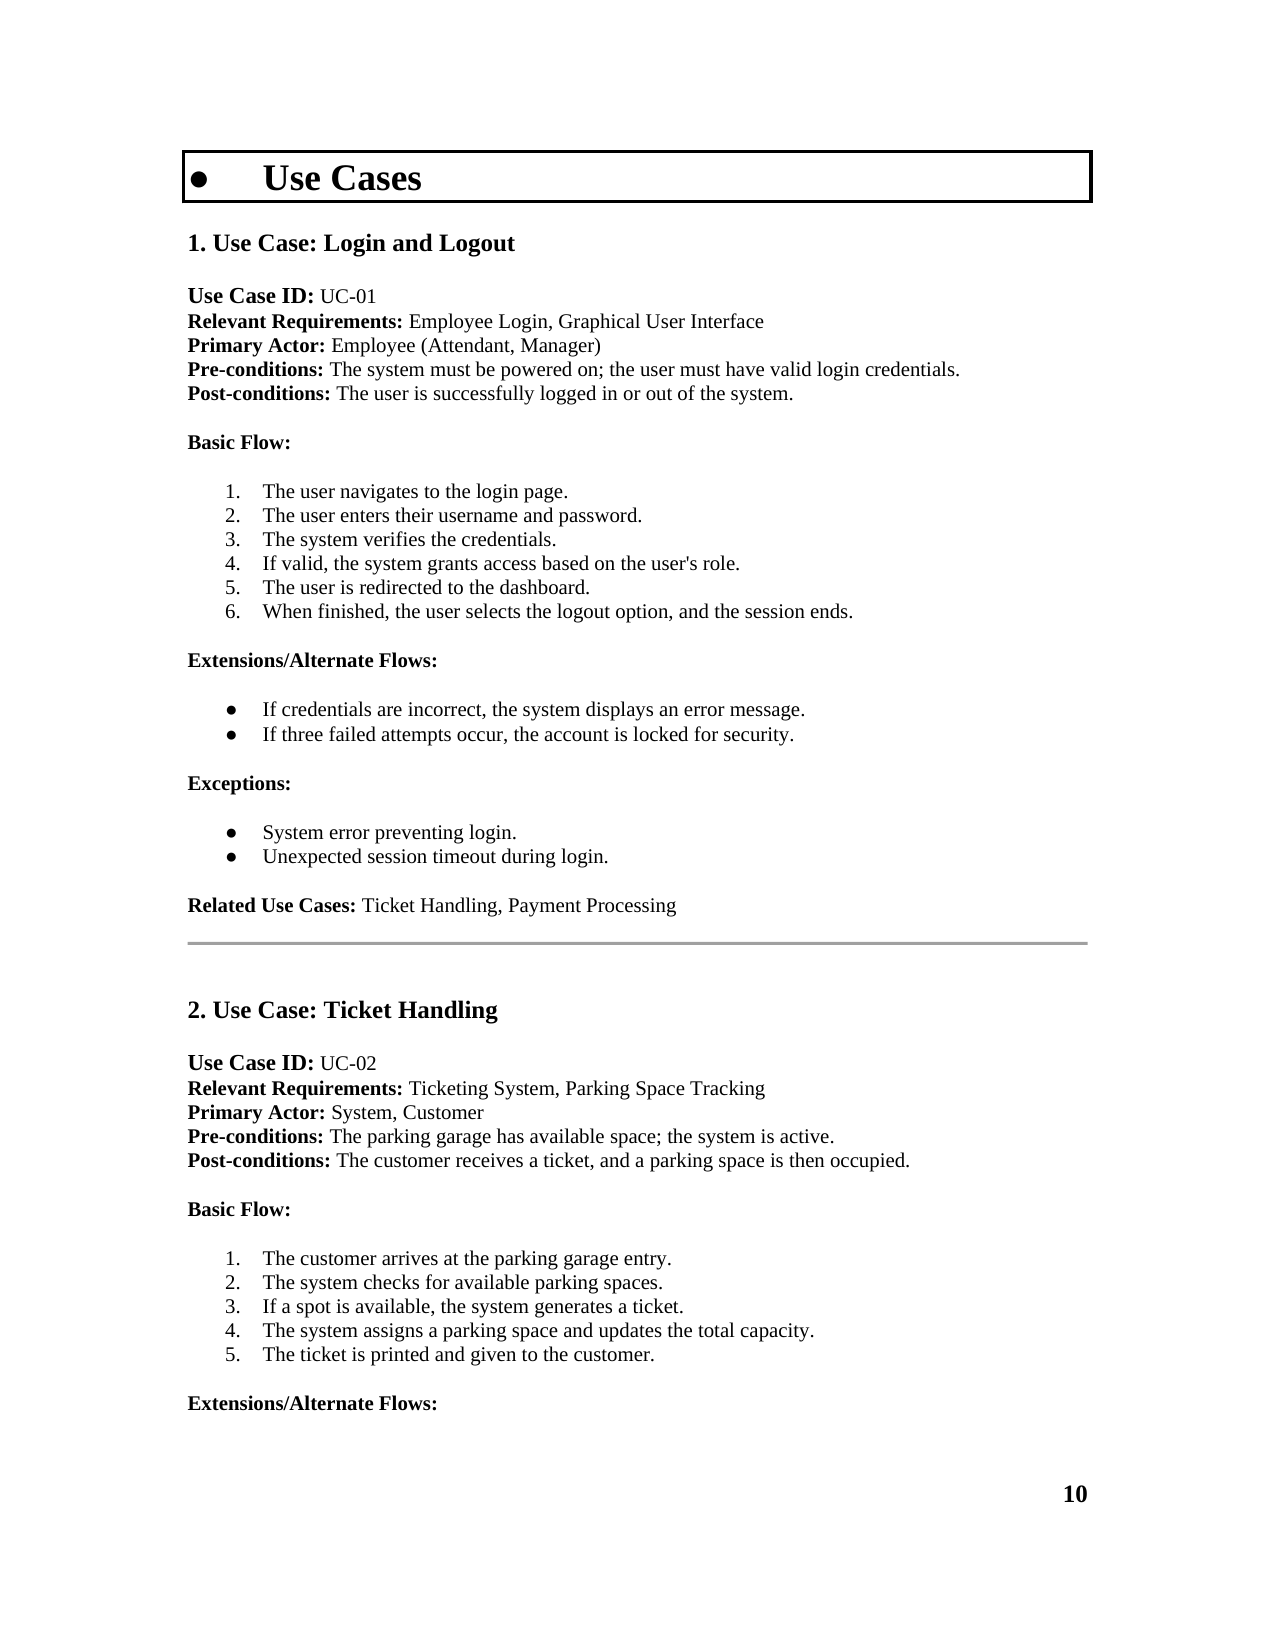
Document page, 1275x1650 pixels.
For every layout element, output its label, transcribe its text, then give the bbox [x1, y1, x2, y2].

list Unexpected session timeout during login. [225, 844, 1087, 868]
list The customer arrives at the parking garage entry. [225, 1246, 1087, 1270]
text Exceptions: [187, 771, 1087, 794]
list When finished, the user selects the logout option, and the session ends. [225, 599, 1087, 623]
subtitle 2. Use Case: Ticket Handling [187, 996, 1087, 1024]
list If credentials are incorrect, the system displays an error message. [225, 697, 1087, 721]
text Extensions/Alternate Flows: [187, 648, 1087, 672]
list The user enters their username and password. [225, 503, 1087, 527]
text Basic Flow: [187, 1197, 1087, 1221]
list The ticket is printed and given to the customer. [225, 1342, 1087, 1366]
list The user navigates to the login page. [225, 479, 1087, 503]
list If valid, the system grants access based on the user's role. [225, 551, 1087, 575]
text Extensions/Alternate Flows: [187, 1391, 1087, 1415]
subtitle Use Cases [185, 153, 1089, 200]
list The user is redirected to the dashboard. [225, 575, 1087, 599]
text Use Case ID: UC-01 Relevant Requirements: Employee Login, Graphical User Interface Primary Actor: Employee (Attendant, Manager) Pre-conditions: The system must be powered on; the user must have valid login credentials. Post-conditions: The user is successfully logged in or out of the system. [187, 282, 1087, 405]
text Related Use Cases: Ticket Handling, Payment Processing [187, 893, 1087, 917]
subtitle 1. Use Case: Login and Logout [187, 228, 1087, 257]
list The system verifies the credentials. [225, 527, 1087, 551]
list If a spot is available, the system generates a ticket. [225, 1294, 1087, 1318]
list If three failed attempts occur, the account is locked for security. [225, 721, 1087, 746]
text Basic Flow: [187, 430, 1087, 454]
list System error preventing login. [225, 819, 1087, 844]
list The system assigns a parking space and updates the total capacity. [225, 1318, 1087, 1342]
text Use Case ID: UC-02 Relevant Requirements: Ticketing System, Parking Space Tracking Primary Actor: System, Customer Pre-conditions: The parking garage has available space; the system is active. Post-conditions: The customer receives a ticket, and a parking space is then occupied. [187, 1049, 1087, 1172]
list The system checks for available parking spaces. [225, 1270, 1087, 1294]
